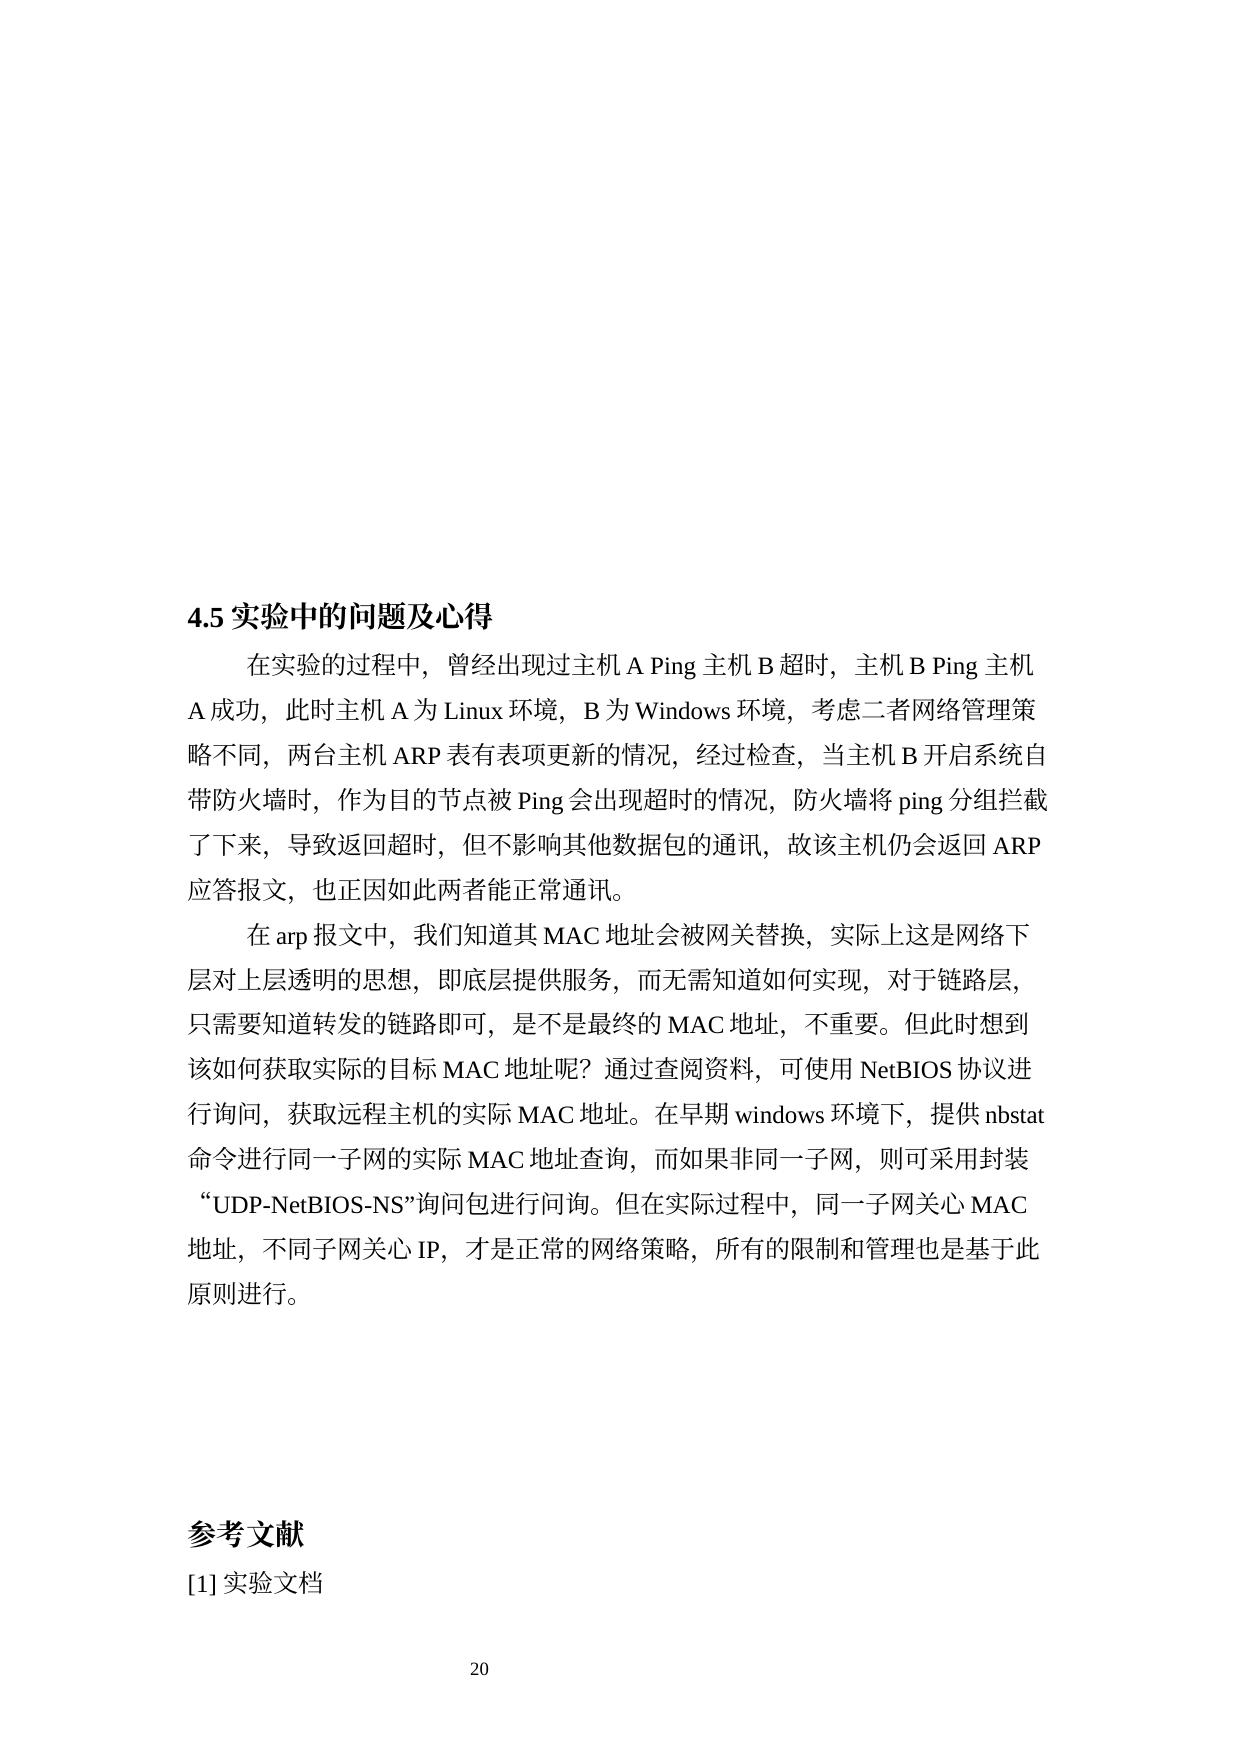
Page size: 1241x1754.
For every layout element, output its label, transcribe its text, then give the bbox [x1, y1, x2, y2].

list 实验文档 [187, 1564, 1053, 1600]
text 在arp报文中，我们知道其MAC地址会被网关替换，实际上这是网络下层对上层透明的思想，即底层提供服务，而无需知道如何实现，对于链路层，只需要知道转发的链路即可，是不是最终的MAC地址，不重要。但此时想到该如何获取实际的目标MAC地址呢？通过查阅资料，可使用NetBIOS协议进行询问，获取远程主机的实际MAC地址。在早期windows环境下，提供nbstat命令进行同一子网的实际MAC地址查询，而如果非同一子网，则可采用封装“UDP-NetBIOS-NS”询问包进行问询。但在实际过程中，同一子网关心MAC地址，不同子网关心IP，才是正常的网络策略，所有的限制和管理也是基于此原则进行。 [187, 915, 1053, 1311]
subtitle 4.5 实验中的问题及心得 [187, 594, 1053, 636]
subtitle 参考文献 [187, 1512, 1053, 1553]
text 在实验的过程中，曾经出现过主机A Ping 主机B超时，主机B Ping 主机A成功，此时主机A为Linux环境，B为Windows环境，考虑二者网络管理策略不同，两台主机ARP表有表项更新的情况，经过检查，当主机B开启系统自带防火墙时，作为目的节点被Ping会出现超时的情况，防火墙将ping分组拦截了下来，导致返回超时，但不影响其他数据包的通讯，故该主机仍会返回ARP应答报文，也正因如此两者能正常通讯。 [187, 646, 1053, 906]
